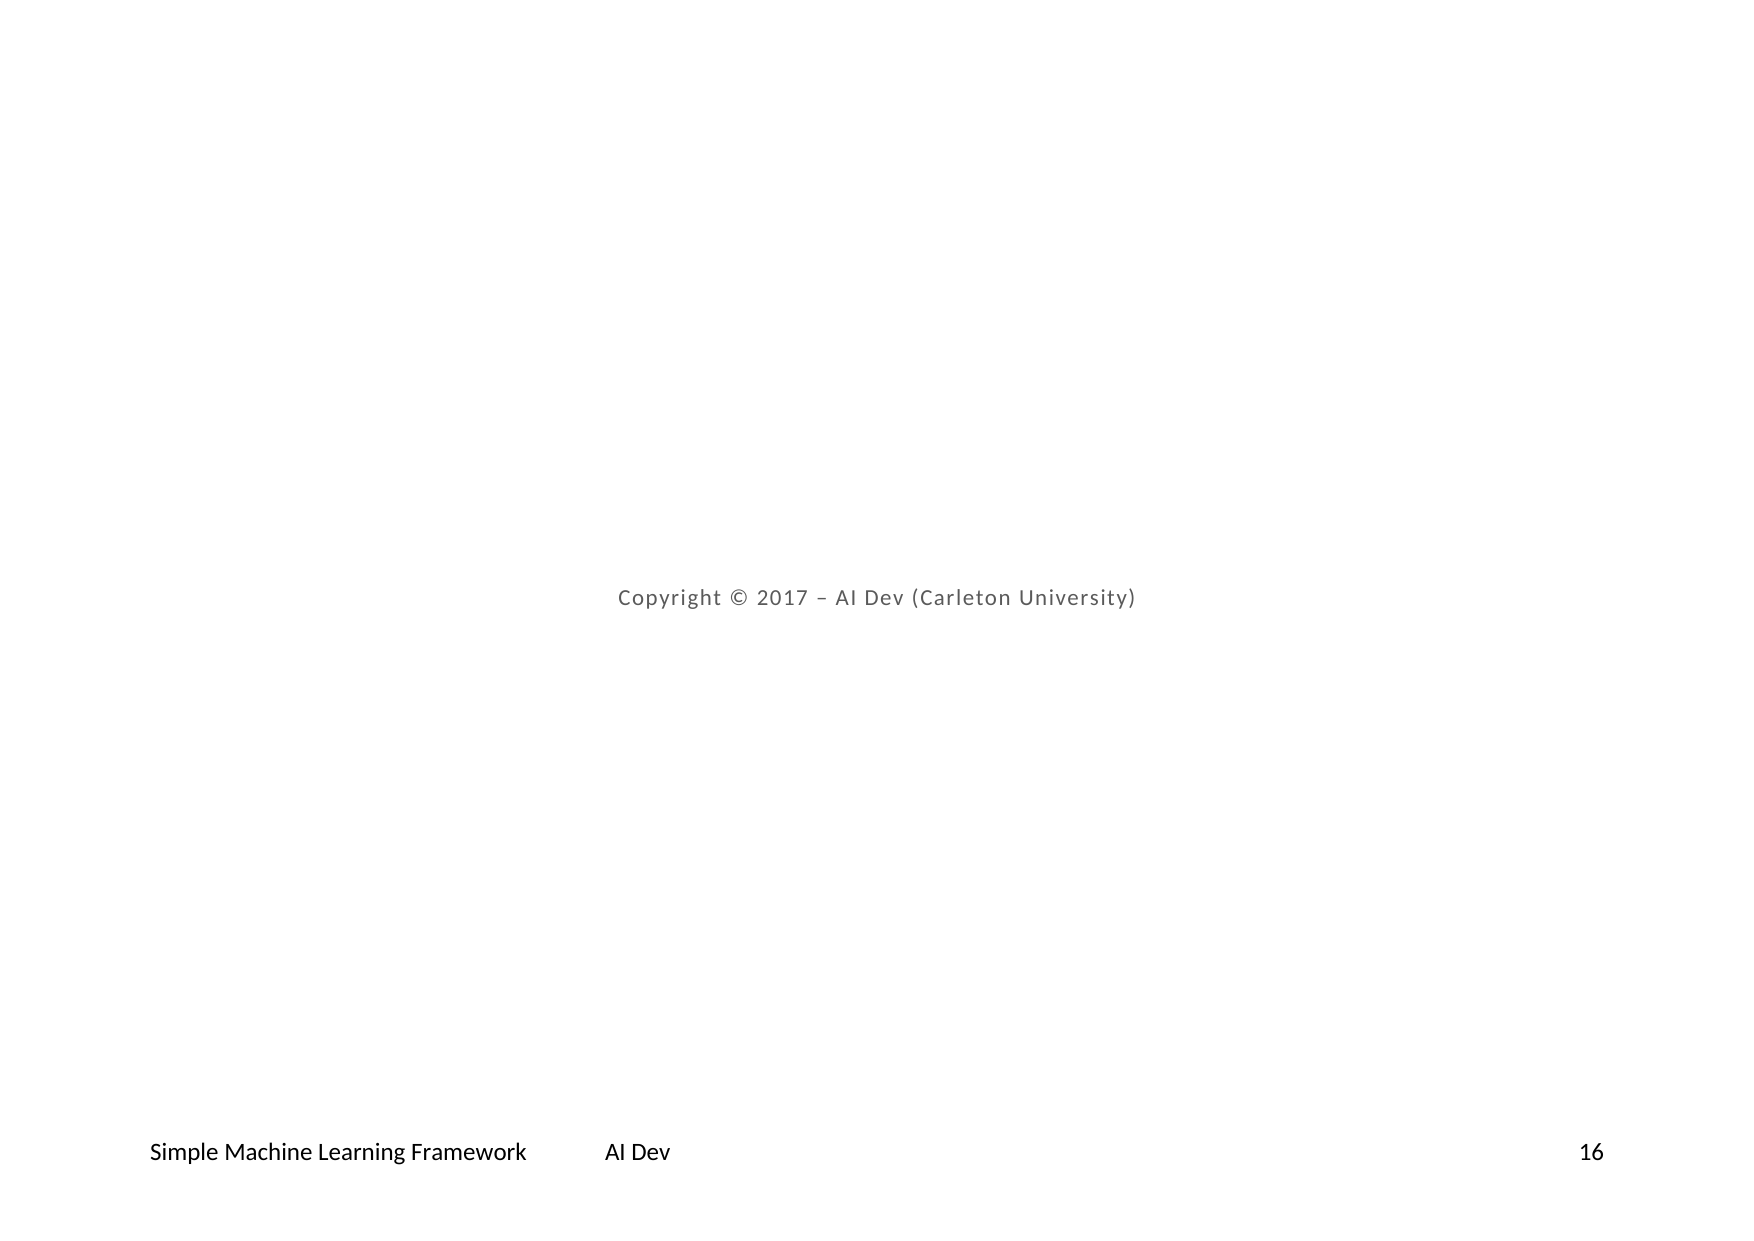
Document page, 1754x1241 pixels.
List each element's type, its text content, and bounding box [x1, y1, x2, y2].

subtitle Copyright © 2017 – AI Dev (Carleton University) [150, 583, 1604, 611]
